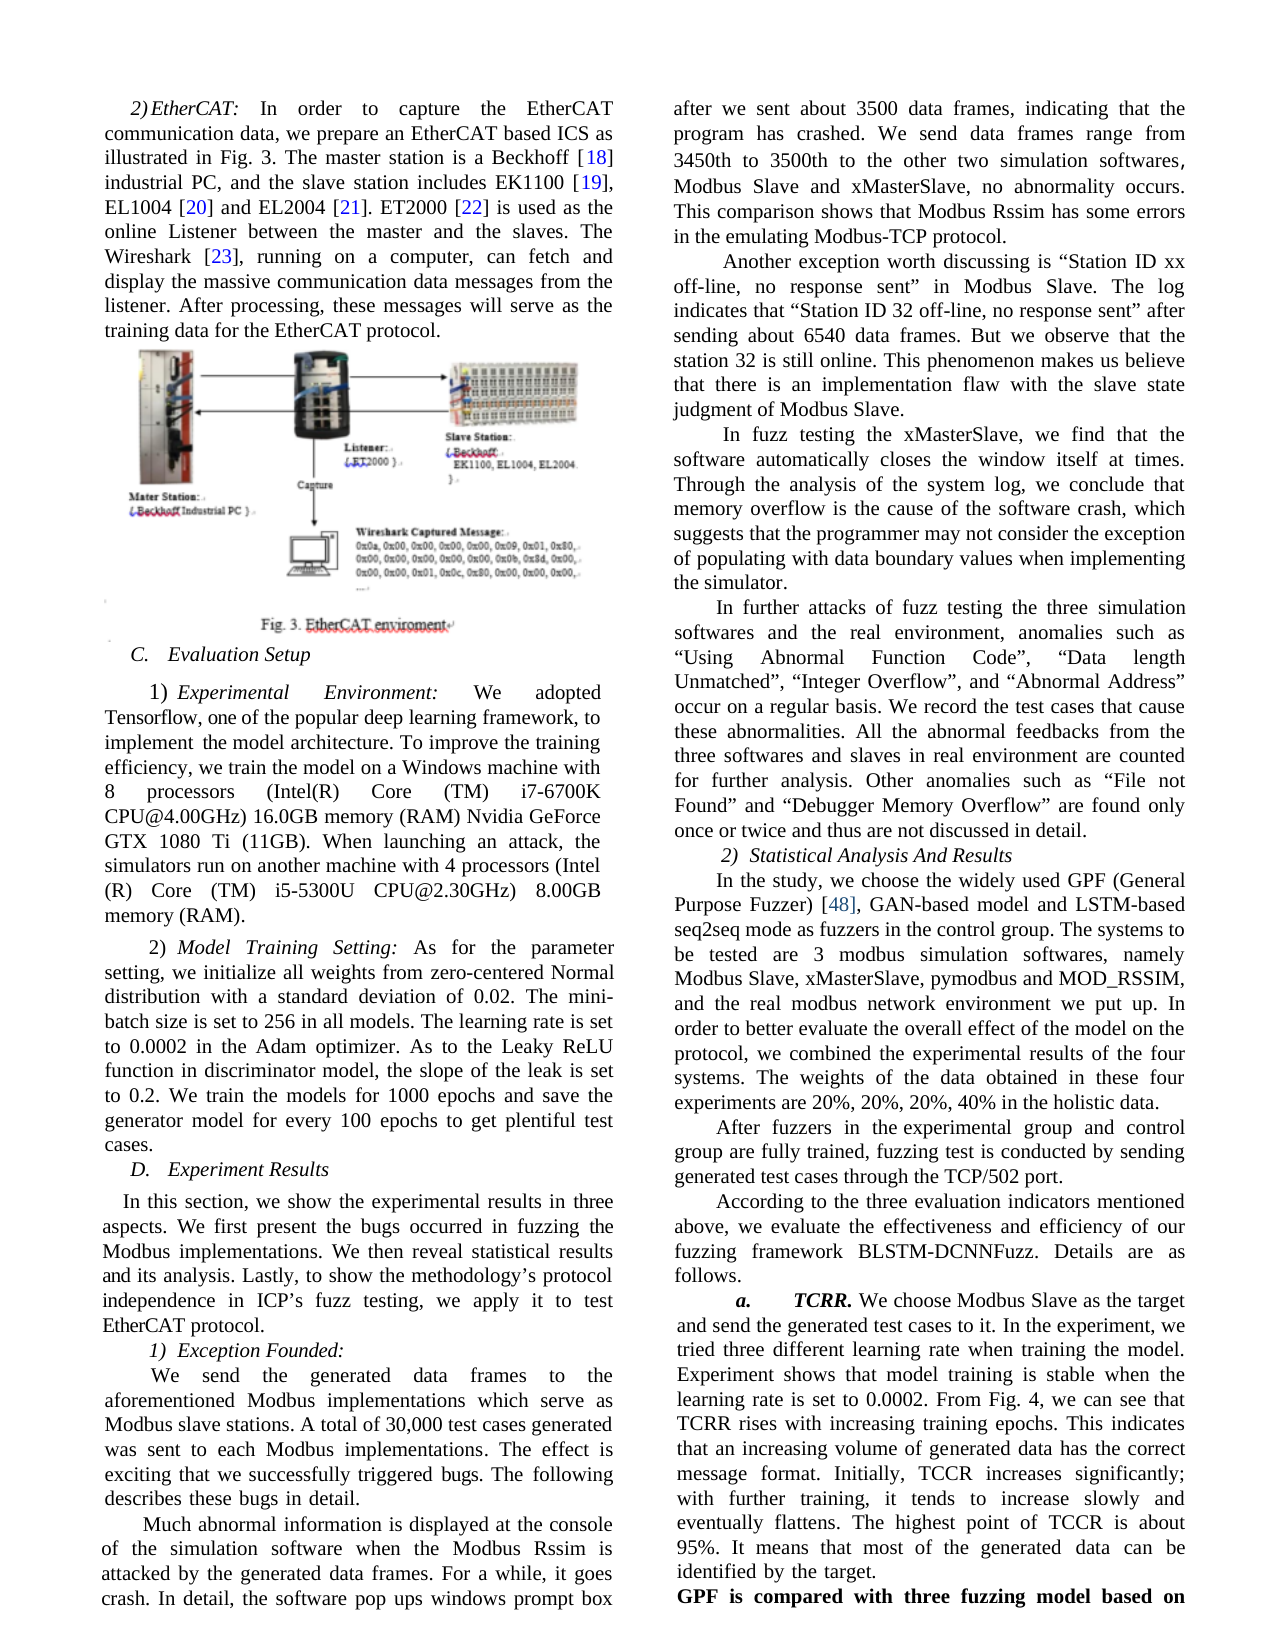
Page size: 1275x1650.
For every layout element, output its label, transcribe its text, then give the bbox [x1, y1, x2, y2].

list Experimental Environment: We adopted Tensorflow, one of the popular deep learning framework, to implement the model architecture. To improve the training efficiency, we train the model on a Windows machine with 8 processors (Intel(R) Core (TM) i7-6700K CPU@4.00GHz) 16.0GB memory (RAM) Nvidia GeForce GTX 1080 Ti (11GB). When launching an attack, the simulators run on another machine with 4 processors (Intel (R) Core (TM) i5-5300U CPU@2.30GHz) 8.00GB memory (RAM). [104, 678, 601, 927]
list Exception Founded: [104, 1338, 613, 1362]
text In the study, we choose the widely used GPF (General Purpose Fuzzer) [48], GAN-based model and LSTM-based seq2seq mode as fuzzers in the control group. The systems to be tested are 3 modbus simulation softwares, namely Modbus Slave, xMasterSlave, pymodbus and MOD_RSSIM, and the real modbus network environment we put up. In order to better evaluate the overall effect of the model on the protocol, we combined the experimental results of the four systems. The weights of the data obtained in these four experiments are 20%, 20%, 20%, 40% in the holistic data. [674, 868, 1186, 1114]
text We send the generated data frames to the aforementioned Modbus implementations which serve as Modbus slave stations. A total of 30,000 test cases generated was sent to each Modbus implementations. The effect is exciting that we successfully triggered bugs. The following describes these bugs in detail. [104, 1363, 613, 1510]
list Experiment Results [130, 1157, 617, 1181]
text Much abnormal information is displayed at the console of the simulation software when the Modbus Rssim is attacked by the generated data frames. For a while, it goes crash. In detail, the software pop ups windows prompt box after we sent about 3500 data frames, indicating that the program has crashed. We send data frames range from 3450th to 3500th to the other two simulation softwares, Modbus Slave and xMasterSlave, no abnormality occurs. This comparison shows that Modbus Rssim has some errors in the emulating Modbus-TCP protocol. [673, 96, 1186, 248]
text According to the three evaluation indicators mentioned above, we evaluate the effectiveness and efficiency of our fuzzing framework BLSTM-DCNNFuzz. Details are as follows. [674, 1189, 1186, 1287]
list TCRR. We choose Modbus Slave as the target and send the generated test cases to it. In the experiment, we tried three different learning rate when training the model. Experiment shows that model training is stable when the learning rate is set to 0.0002. From Fig. 4, we can see that TCRR rises with increasing training epochs. This indicates that an increasing volume of generated data has the correct message format. Initially, TCCR increases significantly; with further training, it tends to increase slowly and eventually flattens. The highest point of TCCR is about 95%. It means that most of the generated data can be identified by the target. [677, 1288, 1186, 1583]
list Statistical Analysis And Results [677, 843, 1186, 867]
text In fuzz testing the xMasterSlave, we find that the software automatically closes the window itself at times. Through the analysis of the system log, we conclude that memory overflow is the cause of the software crash, which suggests that the programmer may not consider the exception of populating with data boundary values when implementing the simulator. [673, 422, 1186, 594]
text In this section, we show the experimental results in three aspects. We first present the bugs occurred in fuzzing the Modbus implementations. We then reveal statistical results and its analysis. Lastly, to show the methodology’s protocol independence in ICP’s fuzz testing, we apply it to test EtherCAT protocol. [102, 1189, 613, 1337]
text Much abnormal information is displayed at the console of the simulation software when the Modbus Rssim is attacked by the generated data frames. For a while, it goes crash. In detail, the software pop ups windows prompt box after we sent about 3500 data frames, indicating that the program has crashed. We send data frames range from 3450th to 3500th to the other two simulation softwares, Modbus Slave and xMasterSlave, no abnormality occurs. This comparison shows that Modbus Rssim has some errors in the emulating Modbus-TCP protocol. [101, 1511, 613, 1609]
text Another exception worth discussing is “Station ID xx off-line, no response sent” in Modbus Slave. The log indicates that “Station ID 32 off-line, no response sent” after sending about 6540 data frames. But we observe that the station 32 is still online. This phenomenon makes us believe that there is an implementation flaw with the slave state judgment of Modbus Slave. [673, 249, 1186, 421]
text In further attacks of fuzz testing the three simulation softwares and the real environment, anomalies such as “Using Abnormal Function Code”, “Data length Unmatched”, “Integer Overflow”, and “Abnormal Address” occur on a regular basis. We record the test cases that cause these abnormalities. All the abnormal feedbacks from the three softwares and slaves in real environment are counted for further analysis. Other anomalies such as “File not Found” and “Debugger Memory Overflow” are found only once or twice and thus are not discussed in detail. [674, 595, 1186, 842]
list EtherCAT: In order to capture the EtherCAT communication data, we prepare an EtherCAT based ICS as illustrated in Fig. 3. The master station is a Beckhoff [18] industrial PC, and the slave station includes EK1100 [19], EL1004 [20] and EL2004 [21]. ET2000 [22] is used as the online Listener between the master and the slaves. The Wireshark [23], running on a computer, can fetch and display the massive communication data messages from the listener. After processing, these messages will serve as the training data for the EtherCAT protocol. [104, 96, 613, 342]
picture [104, 343, 586, 642]
list Model Training Setting: As for the parameter setting, we initialize all weights from zero-centered Normal distribution with a standard deviation of 0.02. The mini-batch size is set to 256 in all models. The learning rate is set to 0.0002 in the Adam optimizer. As to the Leaky ReLU function in discriminator model, the slope of the leak is set to 0.2. We train the models for 1000 epochs and save the generator model for every 100 epochs to get plentiful test cases. [104, 935, 614, 1156]
text After fuzzers in the experimental group and control group are fully trained, fuzzing test is conducted by sending generated test cases through the TCP/502 port. [674, 1115, 1186, 1188]
list Evaluation Setup [130, 643, 617, 666]
